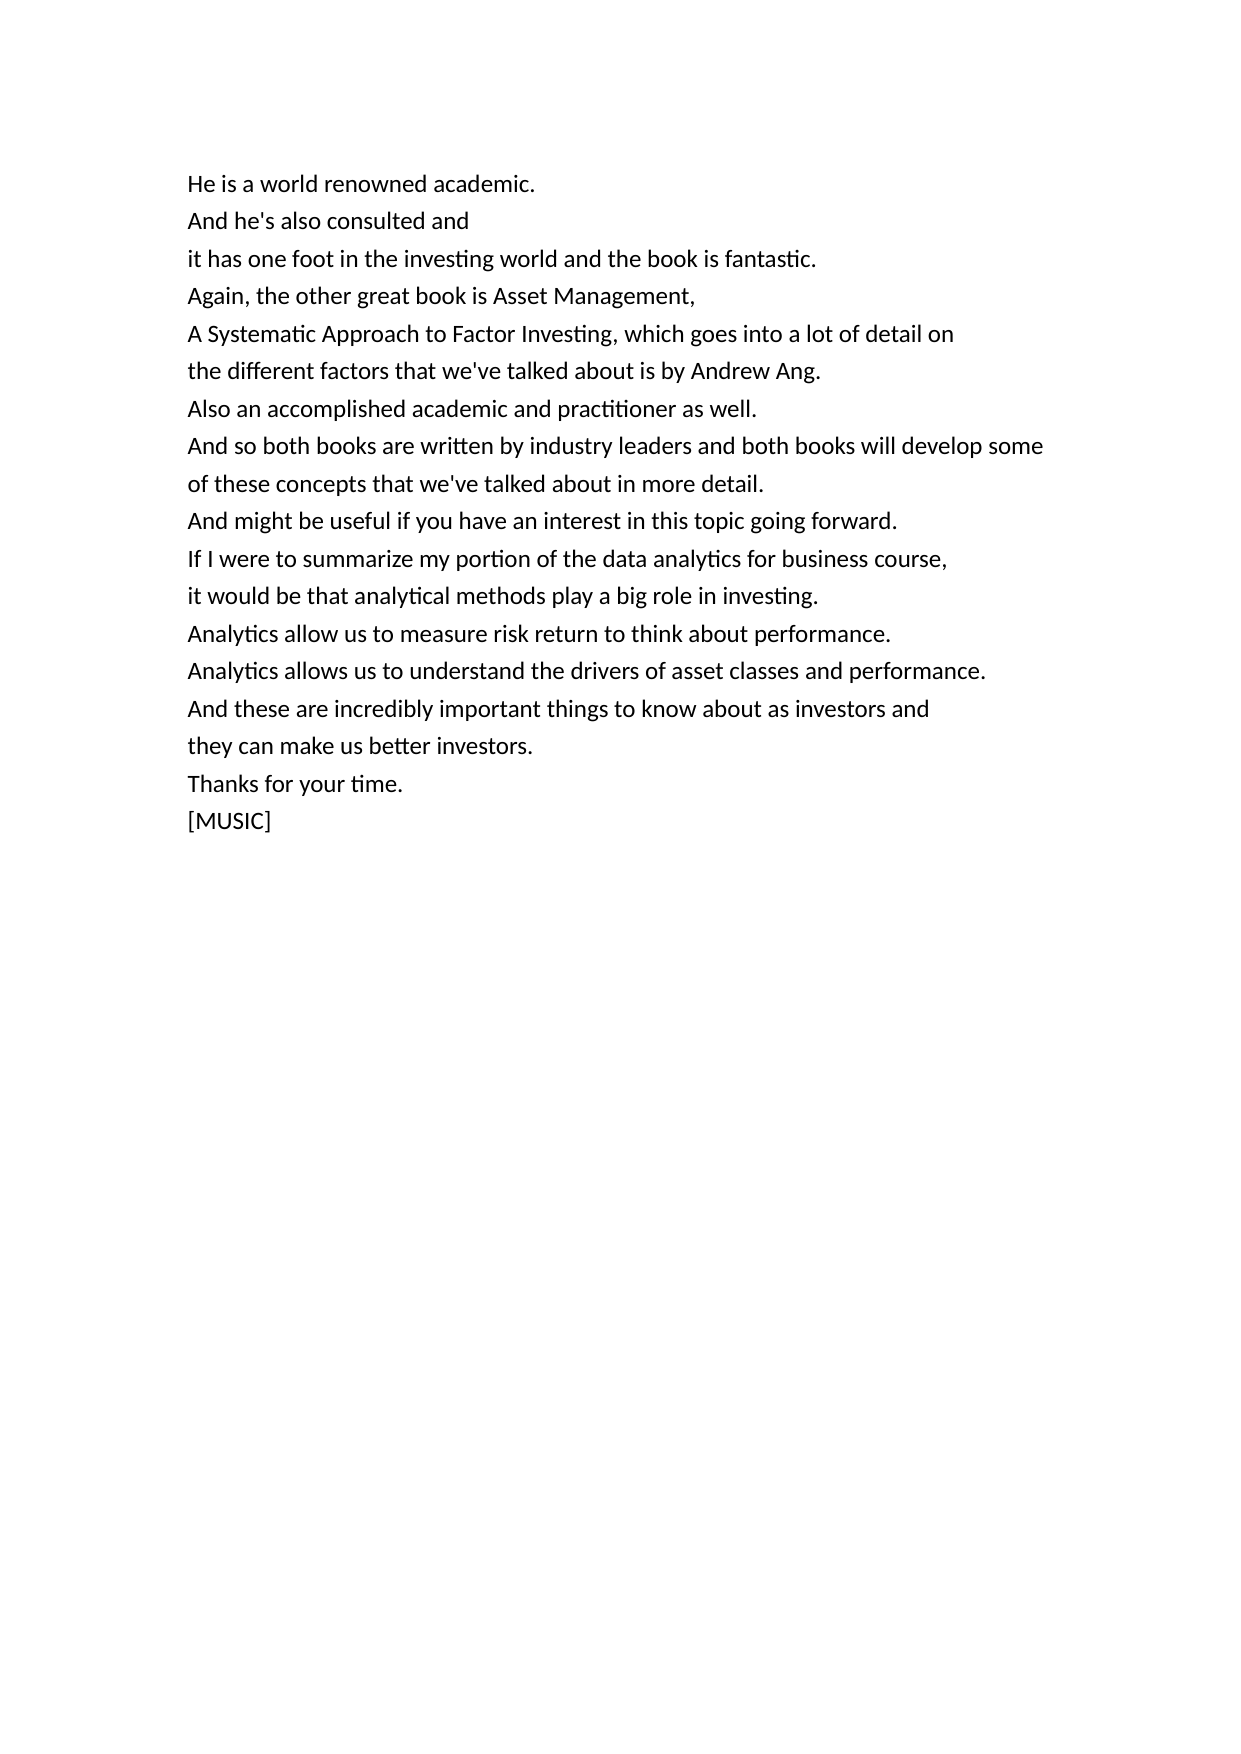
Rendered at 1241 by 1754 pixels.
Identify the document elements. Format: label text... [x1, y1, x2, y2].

text Thanks for your time. [187, 764, 1053, 802]
text And these are incredibly important things to know about as investors and [187, 689, 1053, 727]
text He is a world renowned academic. [187, 164, 1053, 202]
text [MUSIC] [187, 802, 1053, 839]
text A Systematic Approach to Factor Investing, which goes into a lot of detail on [187, 314, 1053, 352]
text it would be that analytical methods play a big role in investing. [187, 577, 1053, 614]
text And might be useful if you have an interest in this topic going forward. [187, 502, 1053, 539]
text the different factors that we've talked about is by Andrew Ang. [187, 352, 1053, 389]
text Analytics allow us to measure risk return to think about performance. [187, 614, 1053, 652]
text If I were to summarize my portion of the data analytics for business course, [187, 539, 1053, 577]
text Also an accomplished academic and practitioner as well. [187, 389, 1053, 427]
text And so both books are written by industry leaders and both books will develop some [187, 427, 1053, 464]
text they can make us better investors. [187, 727, 1053, 764]
text it has one foot in the investing world and the book is fantastic. [187, 239, 1053, 277]
text Analytics allows us to understand the drivers of asset classes and performance. [187, 652, 1053, 689]
text Again, the other great book is Asset Management, [187, 277, 1053, 314]
text of these concepts that we've talked about in more detail. [187, 464, 1053, 502]
text And he's also consulted and [187, 202, 1053, 239]
